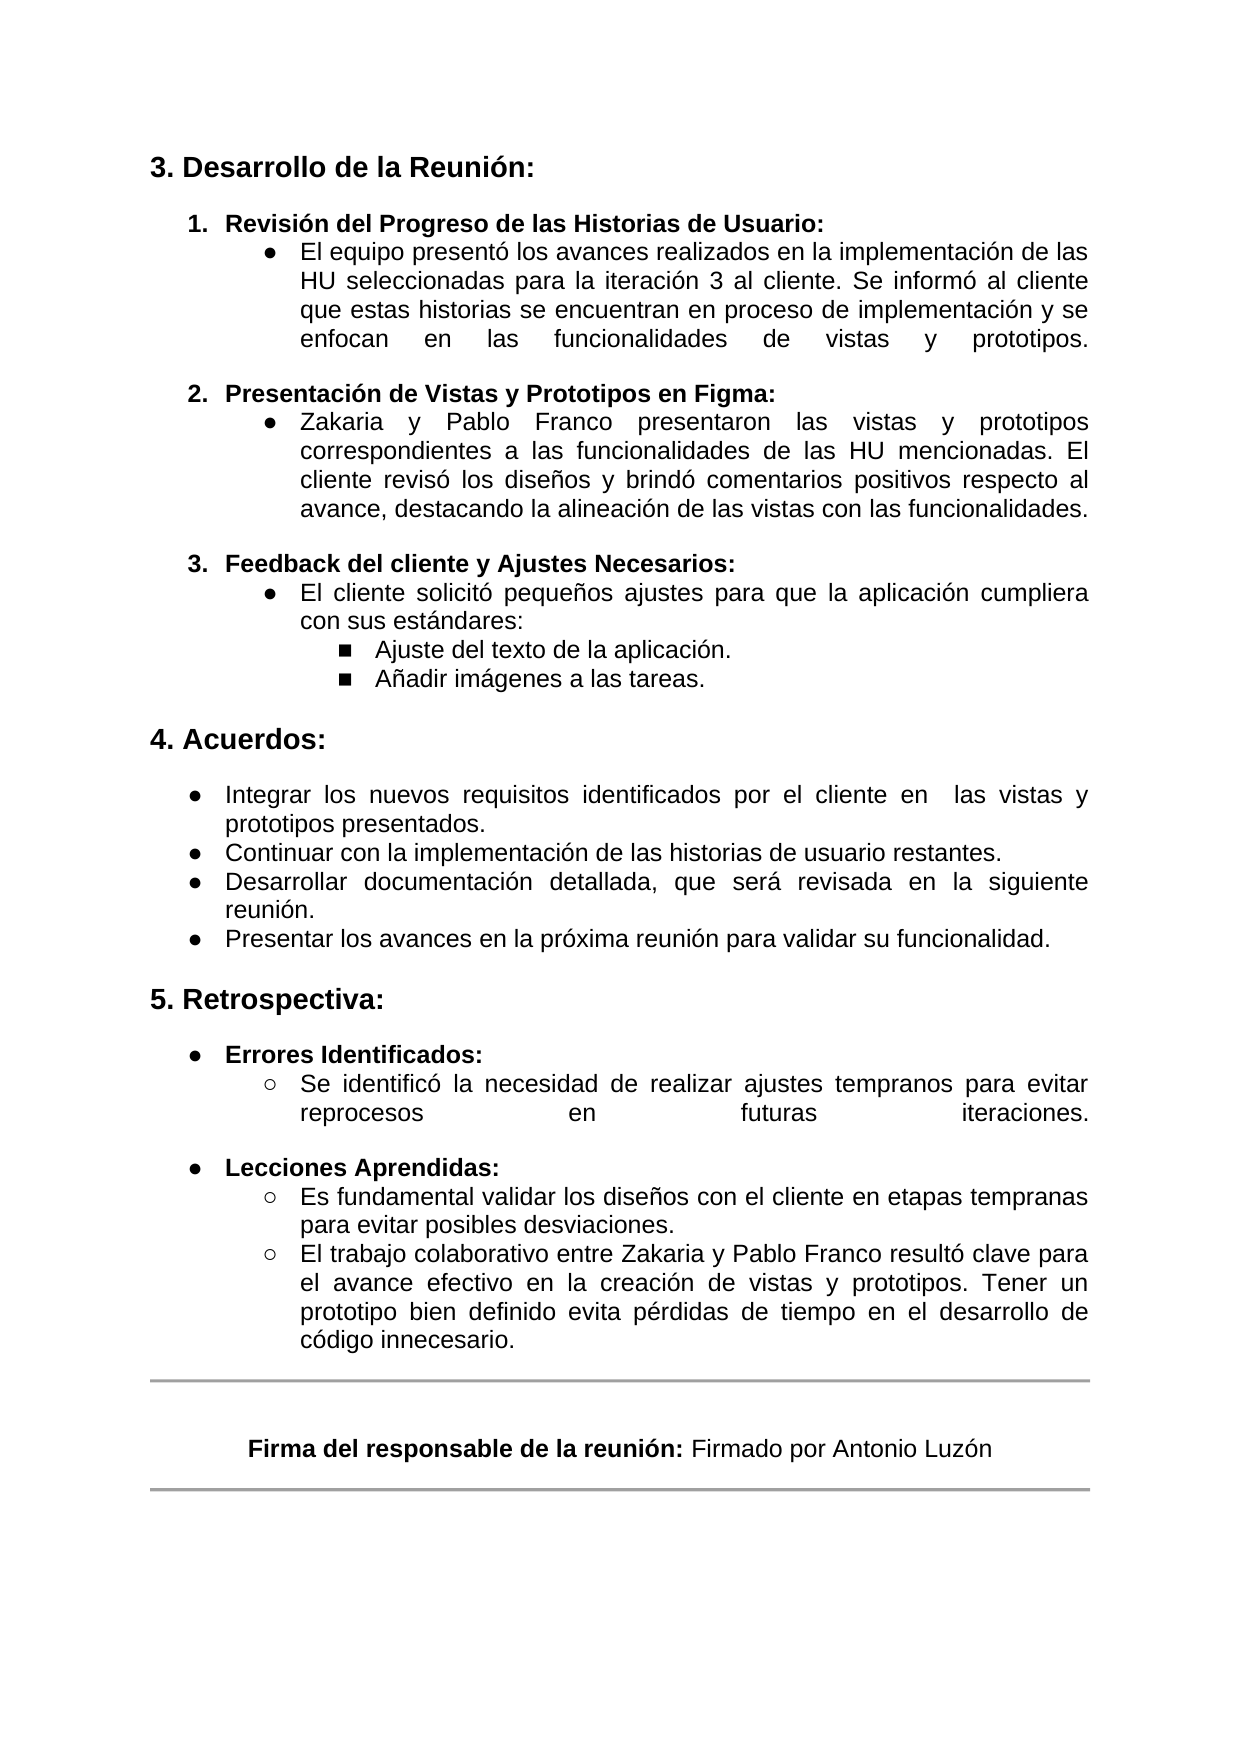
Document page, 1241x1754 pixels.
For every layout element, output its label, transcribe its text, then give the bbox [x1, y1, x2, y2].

subtitle 4. Acuerdos: [150, 722, 1090, 755]
list Presentación de Vistas y Prototipos en Figma: [187, 379, 1090, 407]
list Presentar los avances en la próxima reunión para validar su funcionalidad. [187, 924, 1090, 953]
subtitle 5. Retrospectiva: [150, 982, 1090, 1015]
list Zakaria y Pablo Franco presentaron las vistas y prototipos correspondientes a las funcionalidades de las HU mencionadas. El cliente revisó los diseños y brindó comentarios positivos respecto al avance, destacando la alineación de las vistas con las funcionalidades. [262, 407, 1090, 549]
list Feedback del cliente y Ajustes Necesarios: [187, 549, 1090, 577]
subtitle 3. Desarrollo de la Reunión: [150, 150, 1090, 183]
list Lecciones Aprendidas: [187, 1153, 1090, 1182]
list Revisión del Progreso de las Historias de Usuario: [187, 208, 1090, 237]
list Errores Identificados: [187, 1040, 1090, 1069]
list Ajuste del texto de la aplicación. [337, 635, 1090, 664]
list El equipo presentó los avances realizados en la implementación de las HU seleccionadas para la iteración 3 al cliente. Se informó al cliente que estas historias se encuentran en proceso de implementación y se enfocan en las funcionalidades de vistas y prototipos. [262, 237, 1090, 379]
list Añadir imágenes a las tareas. [337, 664, 1090, 692]
list Integrar los nuevos requisitos identificados por el cliente en las vistas y prototipos presentados. [187, 780, 1090, 838]
list Continuar con la implementación de las historias de usuario restantes. [187, 838, 1090, 866]
list El cliente solicitó pequeños ajustes para que la aplicación cumpliera con sus estándares: [262, 577, 1090, 635]
text Firma del responsable de la reunión: Firmado por Antonio Luzón [150, 1434, 1090, 1463]
list El trabajo colaborativo entre Zakaria y Pablo Franco resultó clave para el avance efectivo en la creación de vistas y prototipos. Tener un prototipo bien definido evita pérdidas de tiempo en el desarrollo de código innecesario. [262, 1239, 1090, 1354]
list Desarrollar documentación detallada, que será revisada en la siguiente reunión. [187, 866, 1090, 924]
list Es fundamental validar los diseños con el cliente en etapas tempranas para evitar posibles desviaciones. [262, 1182, 1090, 1239]
list Se identificó la necesidad de realizar ajustes tempranos para evitar reprocesos en futuras iteraciones. [262, 1069, 1090, 1153]
